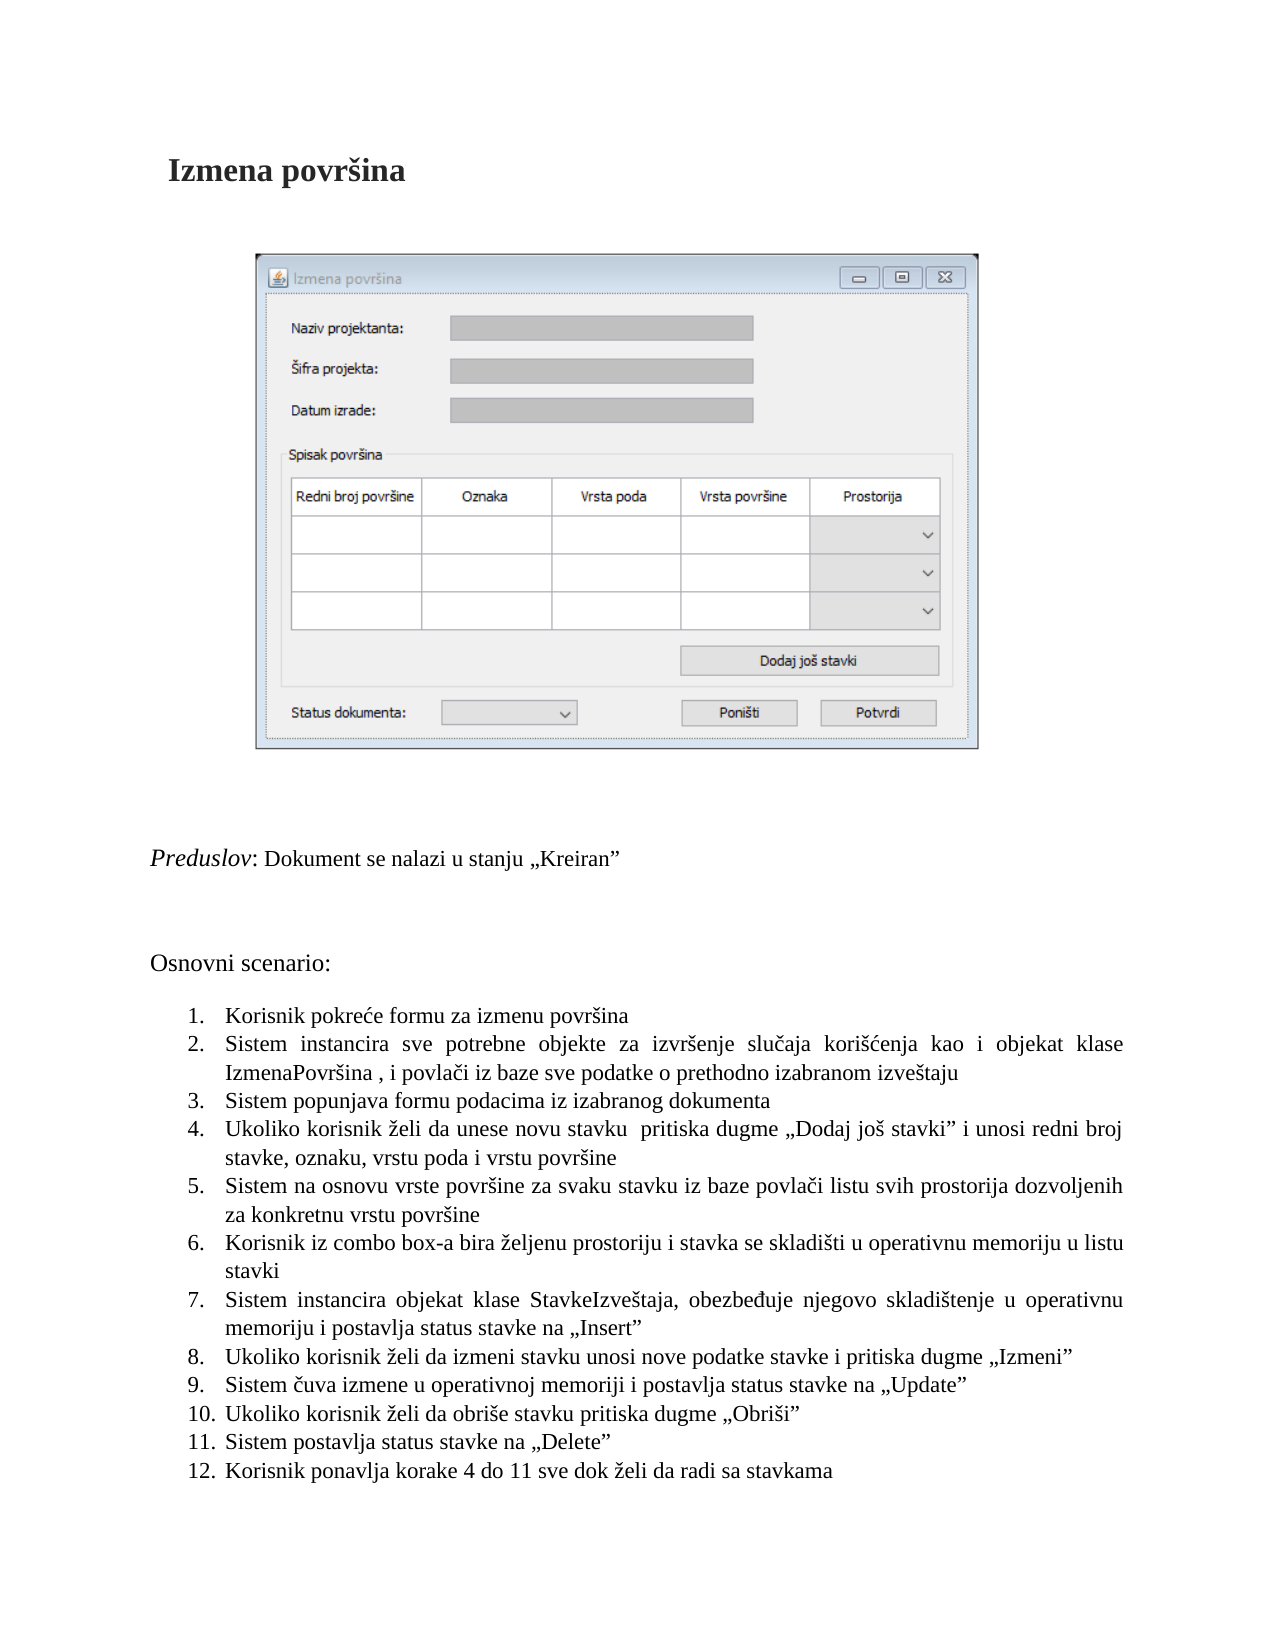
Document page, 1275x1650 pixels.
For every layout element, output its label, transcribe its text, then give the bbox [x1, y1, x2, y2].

list Sistem postavlja status stavke na „Delete” [187, 1428, 1125, 1454]
picture [254, 252, 982, 754]
list Ukoliko korisnik želi da obriše stavku pritiska dugme „Obriši” [187, 1400, 1125, 1426]
list Sistem čuva izmene u operativnoj memoriji i postavlja status stavke na „Update” [187, 1371, 1125, 1398]
text Preduslov: Dokument se nalazi u stanju „Kreiran” [150, 843, 1125, 872]
list Sistem popunjava formu podacima iz izabranog dokumenta [187, 1087, 1125, 1113]
list Korisnik pokreće formu za izmenu površina [187, 1002, 1125, 1028]
list Korisnik iz combo box-a bira željenu prostoriju i stavka se skladišti u operativnu memoriju u listu stavki [187, 1229, 1125, 1284]
title Izmena površina [150, 150, 1125, 188]
list Sistem na osnovu vrste površine za svaku stavku iz baze povlači listu svih prostorija dozvoljenih za konkretnu vrstu površine [187, 1172, 1125, 1227]
list Ukoliko korisnik želi da unese novu stavku pritiska dugme „Dodaj još stavki” i unosi redni broj stavke, oznaku, vrstu poda i vrstu površine [187, 1115, 1125, 1170]
list Sistem instancira objekat klase StavkeIzveštaja, obezbeđuje njegovo skladištenje u operativnu memoriju i postavlja status stavke na „Insert” [187, 1286, 1125, 1341]
list Sistem instancira sve potrebne objekte za izvršenje slučaja korišćenja kao i objekat klase IzmenaPovršina , i povlači iz baze sve podatke o prethodno izabranom izveštaju [187, 1030, 1125, 1085]
list Ukoliko korisnik želi da izmeni stavku unosi nove podatke stavke i pritiska dugme „Izmeni” [187, 1343, 1125, 1369]
text Osnovni scenario: [150, 948, 1125, 977]
list Korisnik ponavlja korake 4 do 11 sve dok želi da radi sa stavkama [187, 1457, 1125, 1483]
